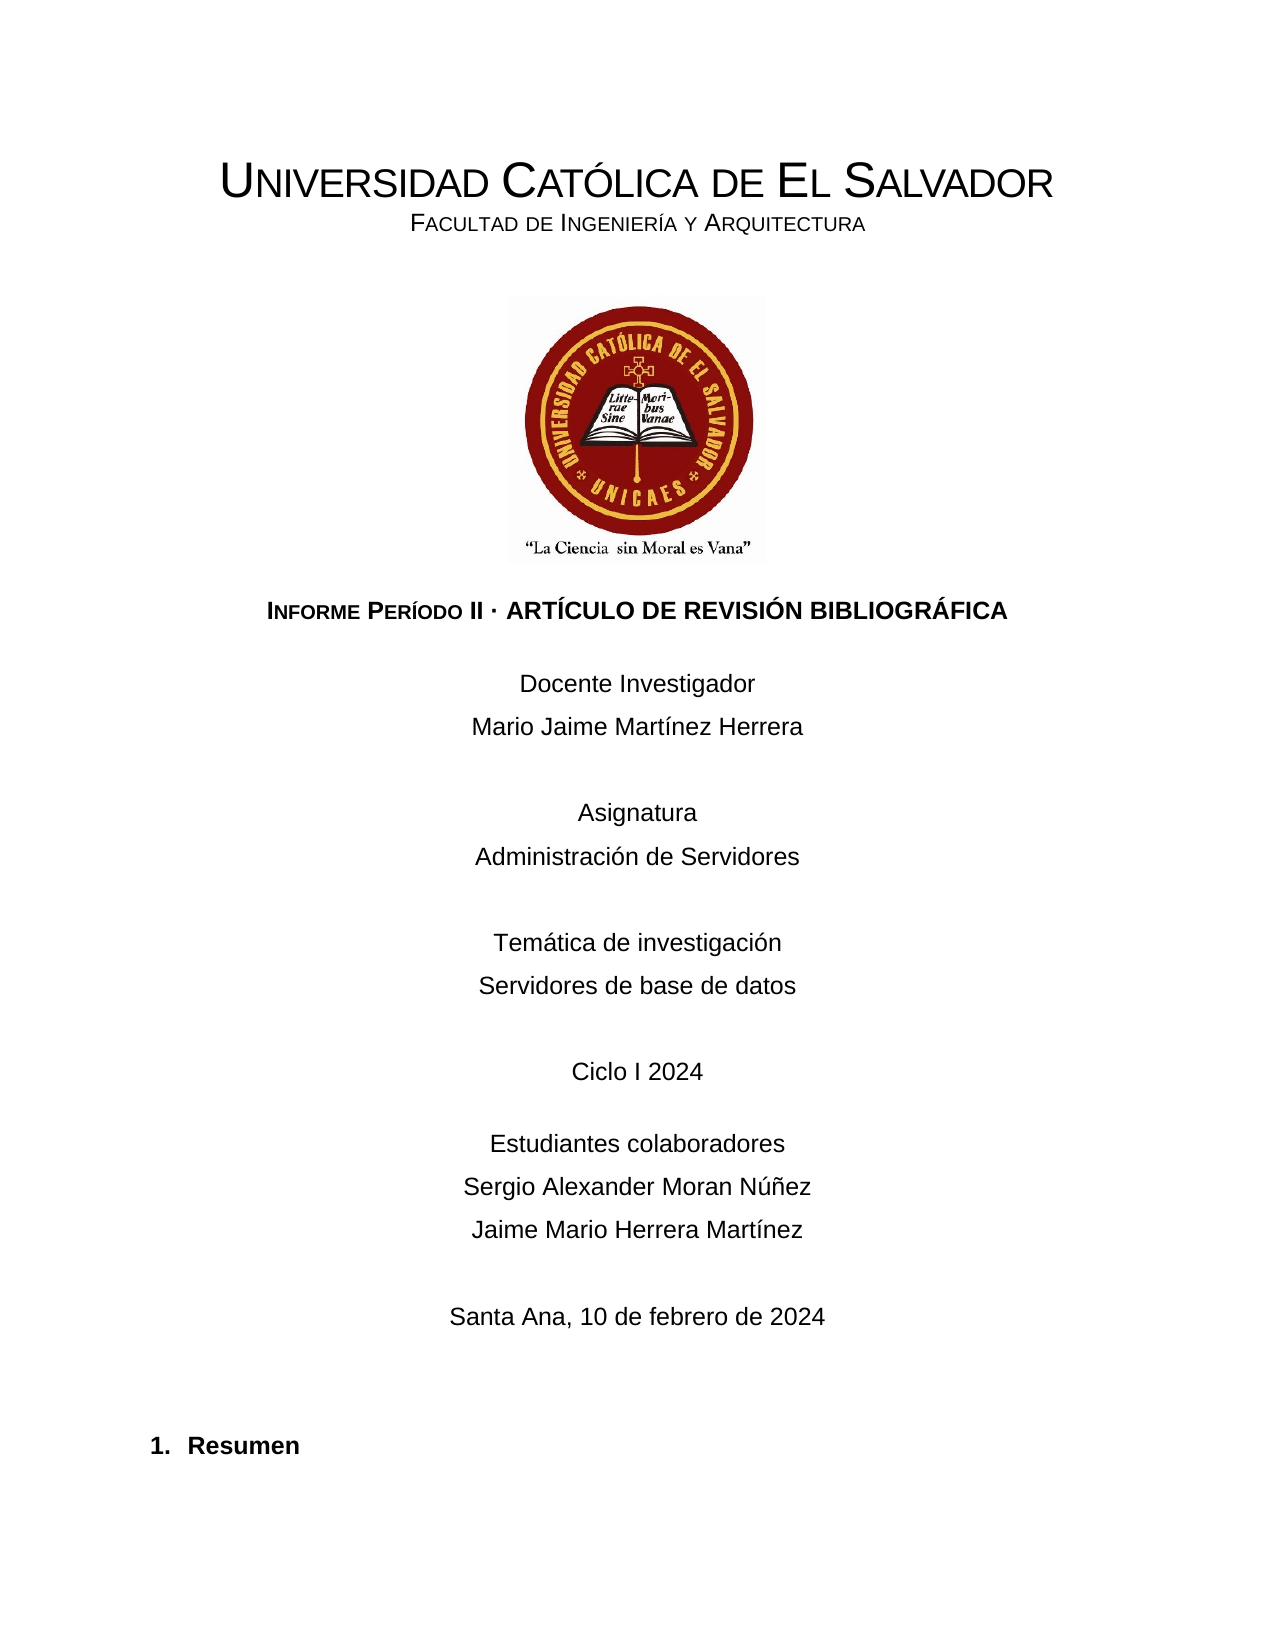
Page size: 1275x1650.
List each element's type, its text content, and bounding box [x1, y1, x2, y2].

text Servidores de base de datos [150, 971, 1125, 999]
text Mario Jaime Martínez Herrera [150, 712, 1125, 741]
text Asignatura [150, 798, 1125, 827]
text Santa Ana, 10 de febrero de 2024 [150, 1301, 1125, 1330]
text Estudiantes colaboradores [150, 1129, 1125, 1158]
list Resumen [150, 1431, 1125, 1459]
text Informe Período II · ARTÍCULO DE REVISIÓN BIBLIOGRÁFICA [150, 596, 1125, 624]
text Jaime Mario Herrera Martínez [150, 1215, 1125, 1244]
text Sergio Alexander Moran Núñez [150, 1172, 1125, 1201]
text Universidad Católica de El Salvador [150, 150, 1125, 207]
text Administración de Servidores [150, 841, 1125, 870]
picture [506, 295, 766, 561]
text Facultad de Ingeniería y Arquitectura [150, 207, 1125, 236]
text Temática de investigación [150, 928, 1125, 956]
text Ciclo I 2024 [150, 1057, 1125, 1086]
text Docente Investigador [150, 669, 1125, 698]
